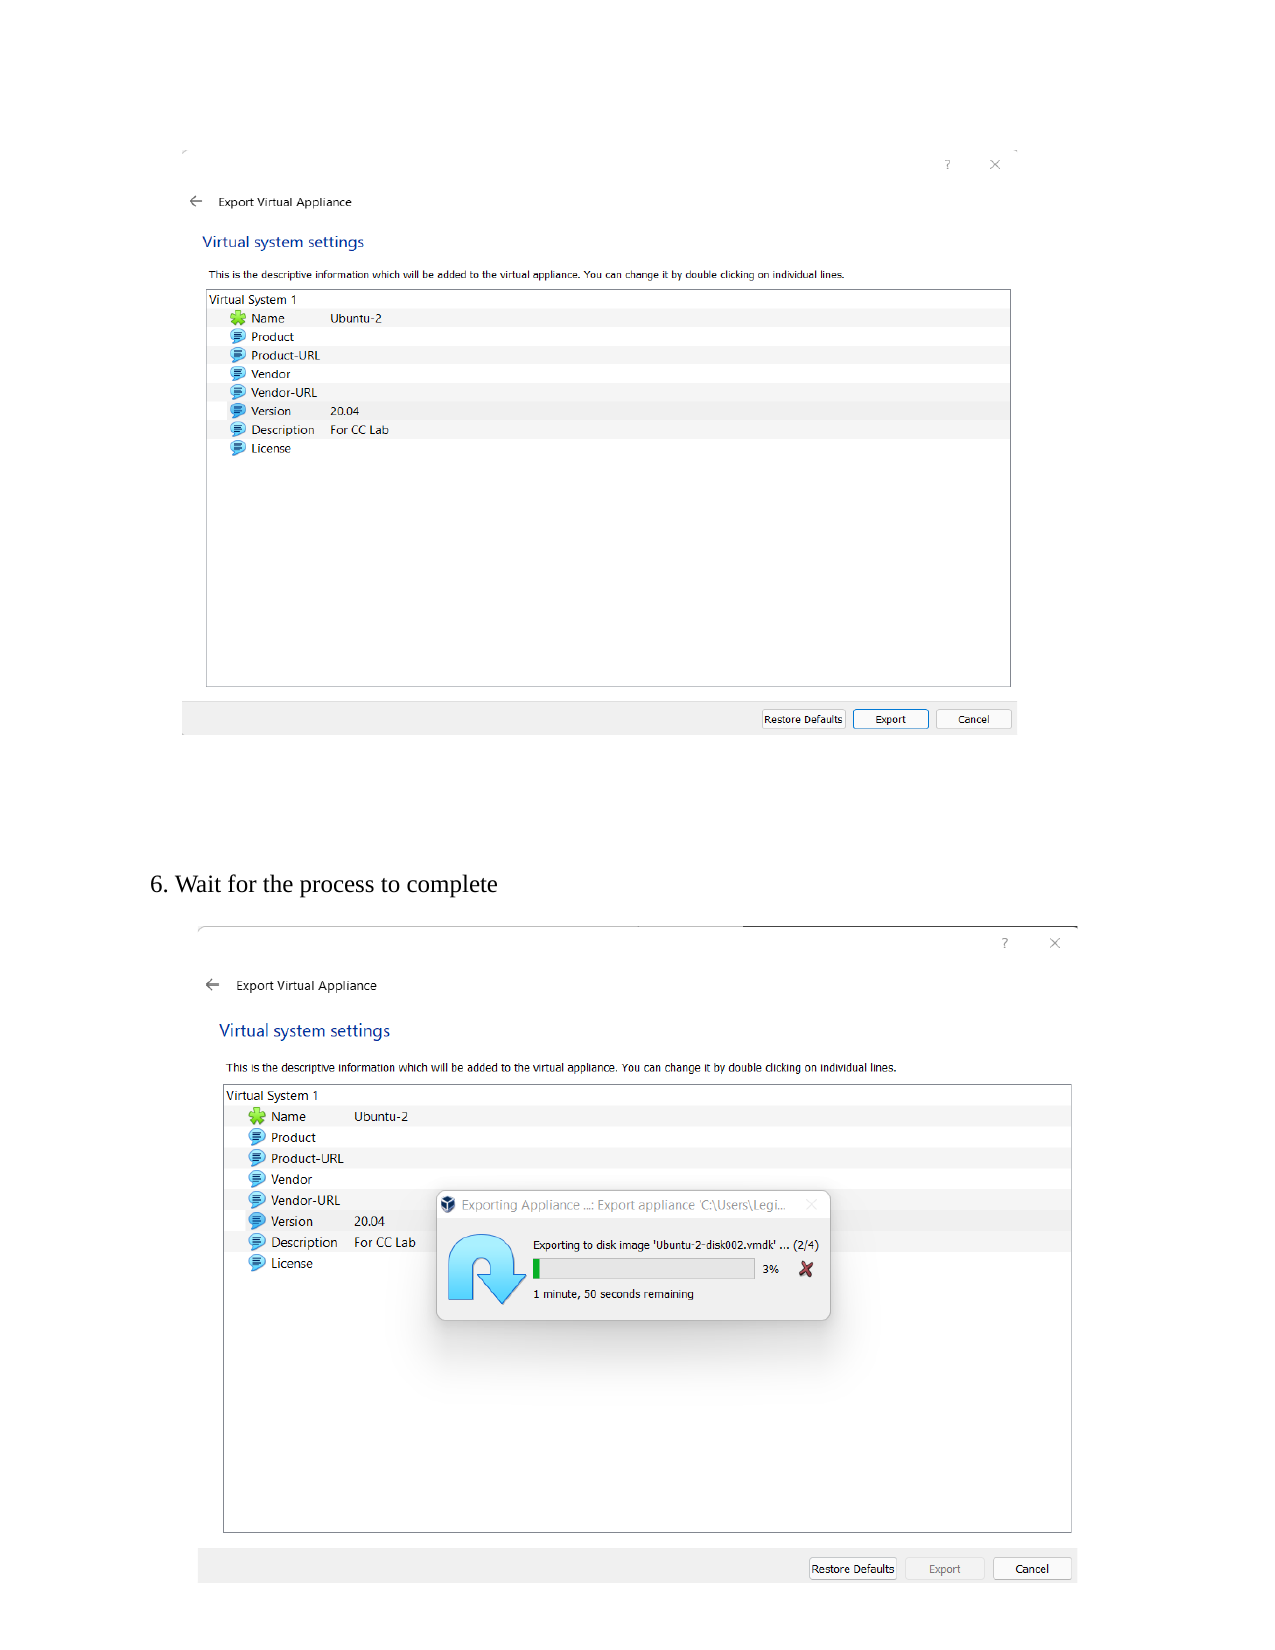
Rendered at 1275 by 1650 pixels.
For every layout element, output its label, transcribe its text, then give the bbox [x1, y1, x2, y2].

picture [197, 926, 1078, 1583]
picture [182, 150, 1018, 735]
text 6. Wait for the process to complete [150, 869, 1125, 897]
